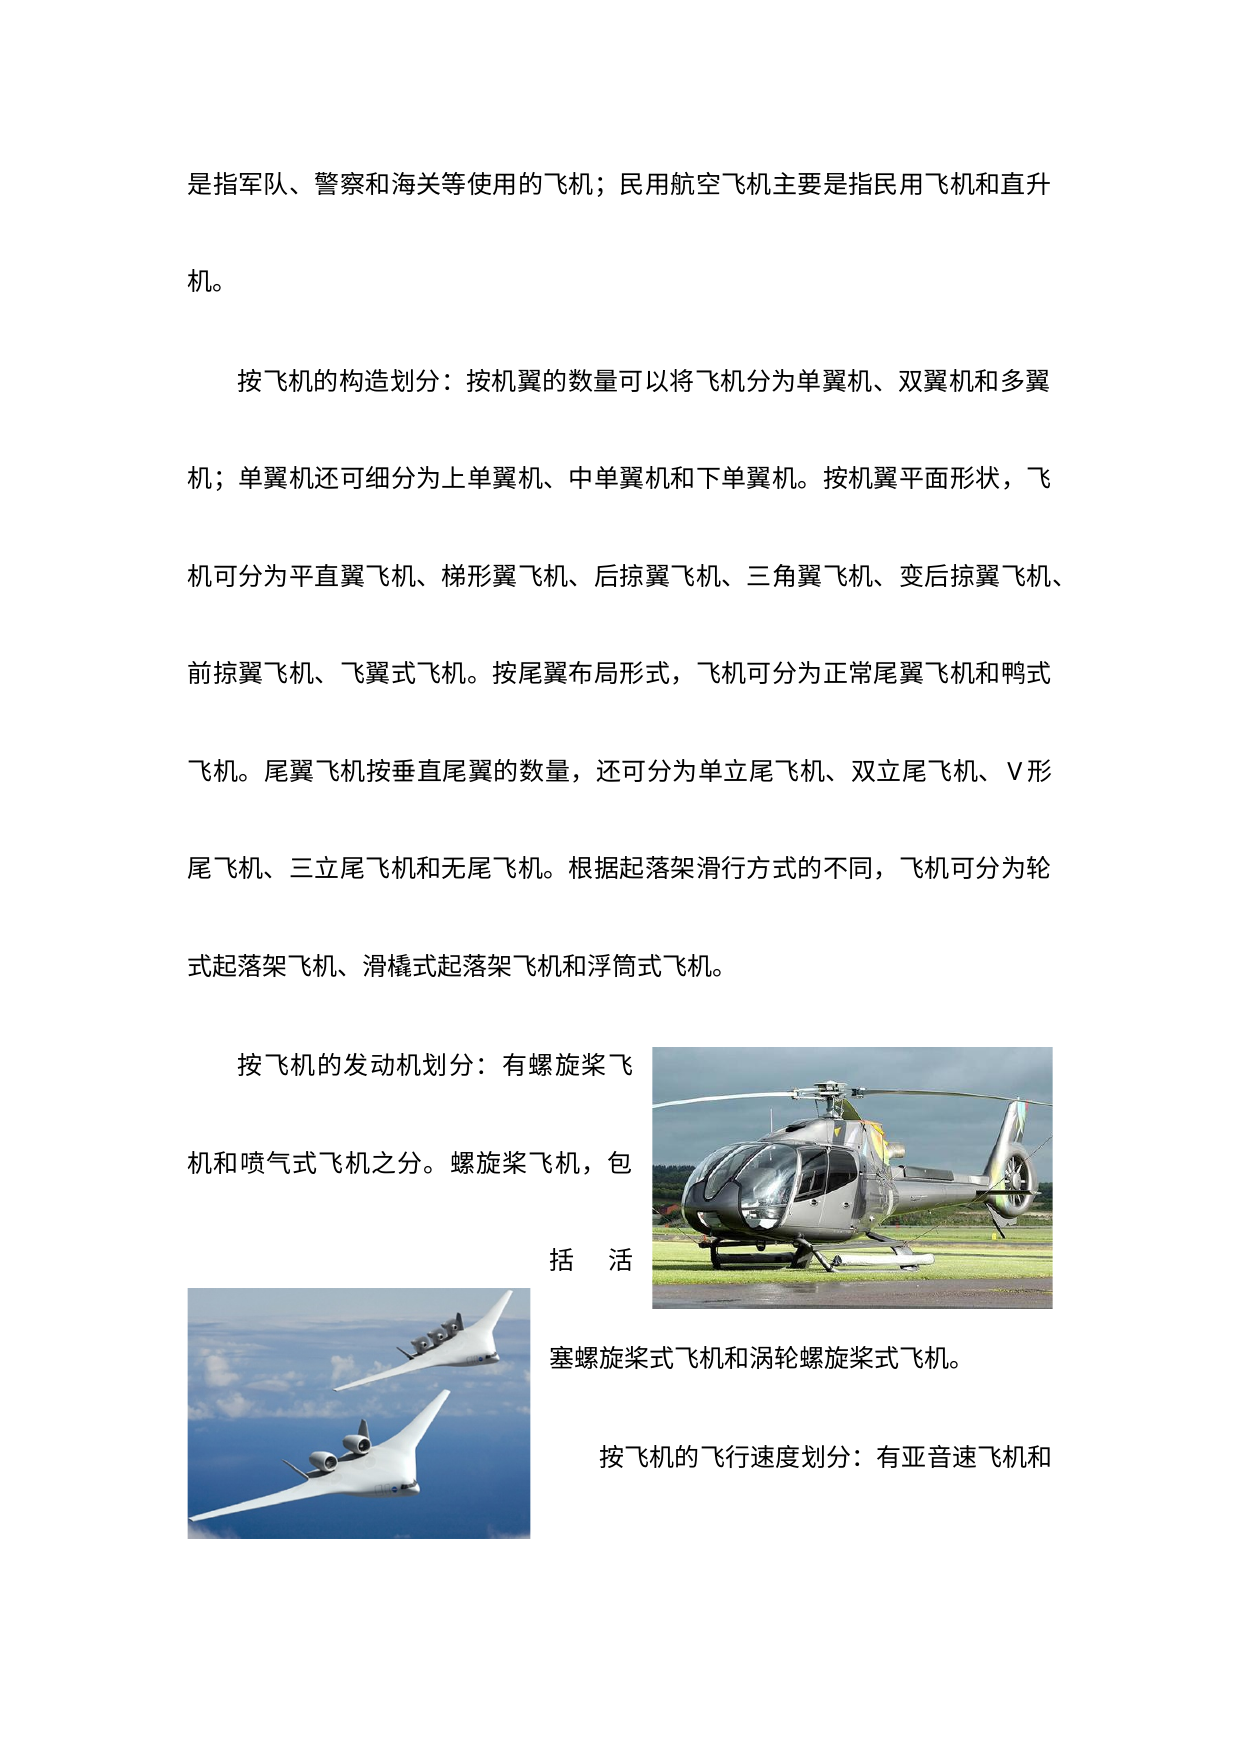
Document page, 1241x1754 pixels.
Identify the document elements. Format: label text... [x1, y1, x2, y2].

text 按飞机的飞行速度划分：有亚音速飞机和超音速飞机之分，亚音速飞机又分低速飞机（飞行速度低于400公里/小时）和高亚音速飞机（马赫数为0.8-0.9）。多数喷气式飞机为高亚音速飞机。超音速飞机是指飞机速度超过音速的飞机。 [187, 1423, 1053, 1488]
picture [187, 1488, 531, 1539]
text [187, 150, 1053, 312]
picture [652, 1047, 1053, 1309]
text 按飞机的构造划分：按机翼的数量可以将飞机分为单翼机、双翼机和多翼机；单翼机还可细分为上单翼机、中单翼机和下单翼机。按机翼平面形状，飞机可分为平直翼飞机、梯形翼飞机、后掠翼飞机、三角翼飞机、变后掠翼飞机、前掠翼飞机、飞翼式飞机。按尾翼布局形式，飞机可分为正常尾翼飞机和鸭式飞机。尾翼飞机按垂直尾翼的数量，还可分为单立尾飞机、双立尾飞机、V形尾飞机、三立尾飞机和无尾飞机。根据起落架滑行方式的不同，飞机可分为轮式起落架飞机、滑橇式起落架飞机和浮筒式飞机。 [187, 347, 1053, 997]
picture [187, 1389, 531, 1423]
